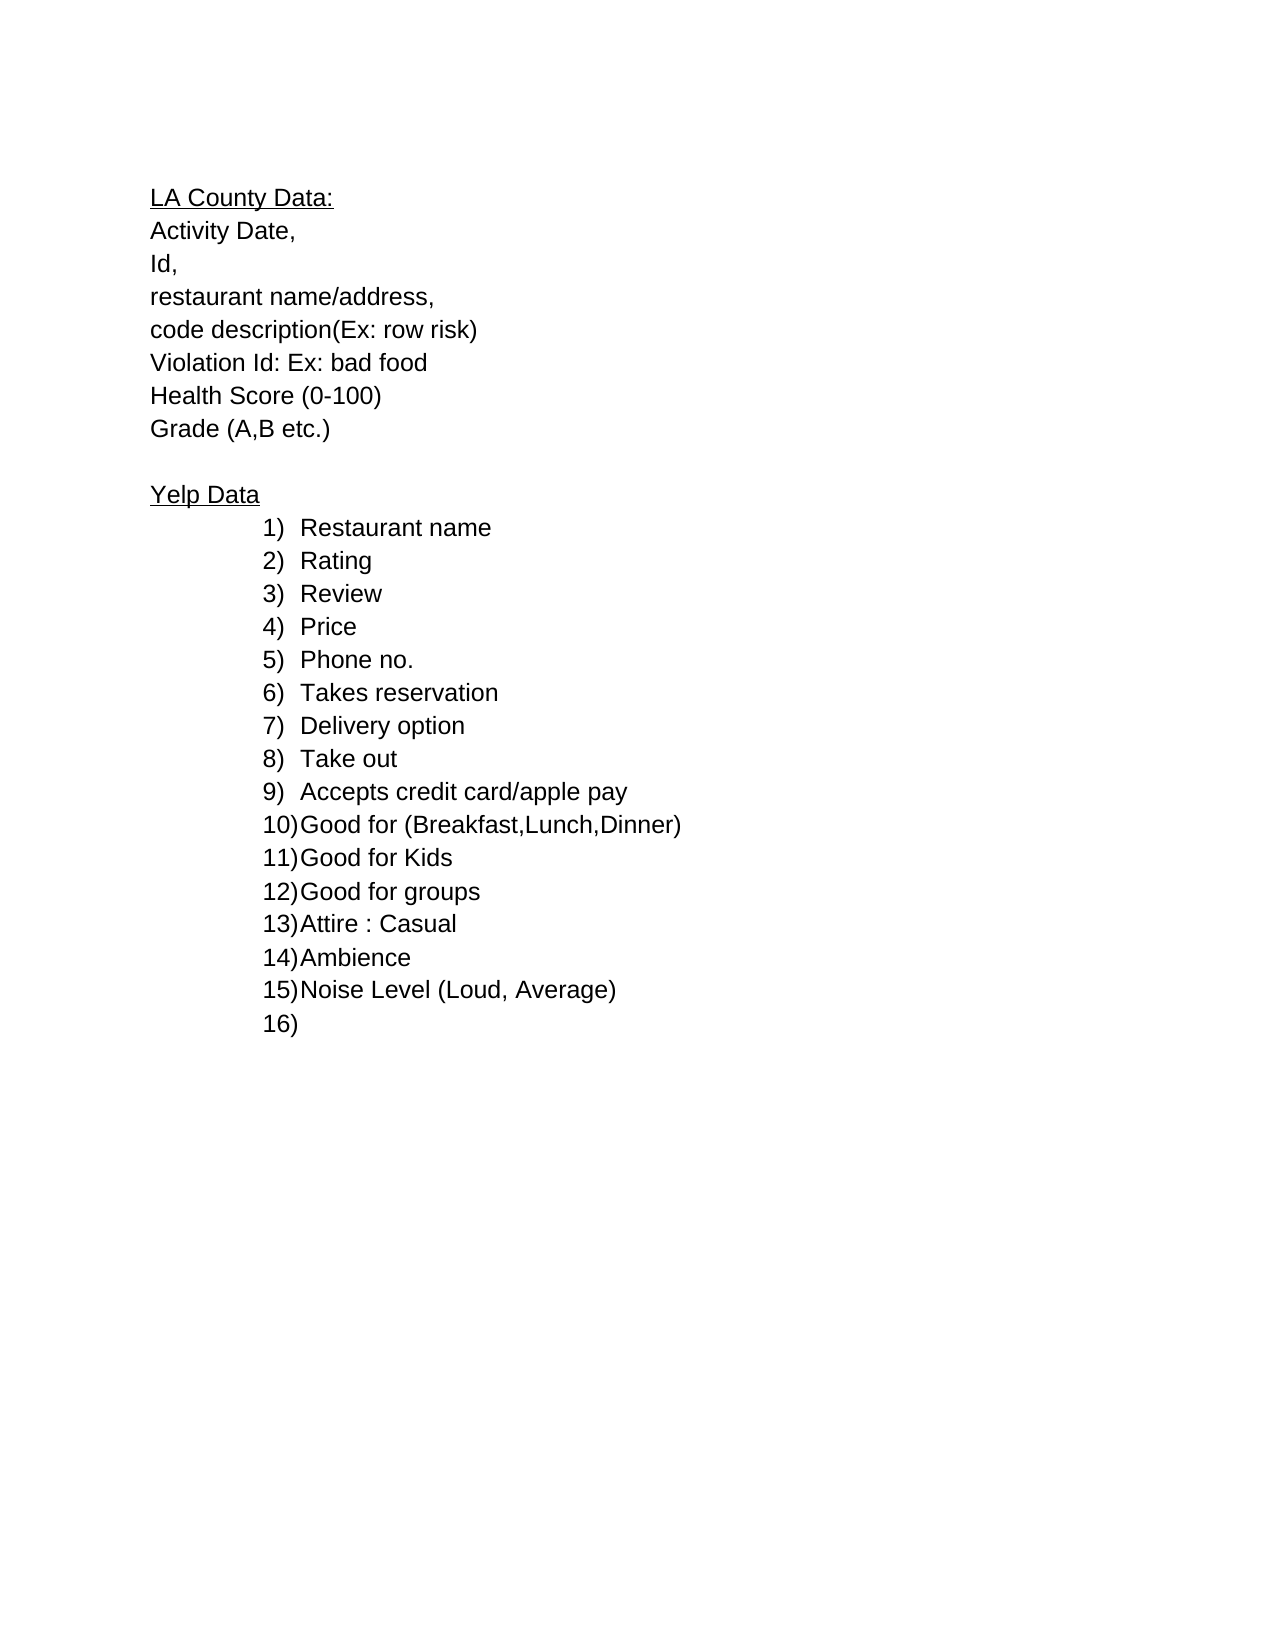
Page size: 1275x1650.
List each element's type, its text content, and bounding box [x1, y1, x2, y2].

list Delivery option [262, 711, 1125, 740]
list Good for (Breakfast,Lunch,Dinner) [262, 810, 1125, 839]
list Attire : Casual [262, 909, 1125, 938]
list Take out [262, 744, 1125, 773]
text Health Score (0-100) [150, 381, 1125, 410]
list Review [262, 579, 1125, 608]
text Activity Date, [150, 216, 1125, 245]
text Id, [150, 249, 1125, 278]
list Phone no. [262, 645, 1125, 674]
list Accepts credit card/apple pay [262, 777, 1125, 806]
list Ambience [262, 942, 1125, 971]
list Takes reservation [262, 678, 1125, 707]
text code description(Ex: row risk) [150, 315, 1125, 344]
list Good for Kids [262, 843, 1125, 872]
text Grade (A,B etc.) [150, 414, 1125, 443]
list Good for groups [262, 876, 1125, 905]
text Yelp Data [150, 480, 1125, 509]
list Noise Level (Loud, Average) [262, 976, 1125, 1004]
list Price [262, 612, 1125, 641]
list Rating [262, 546, 1125, 575]
text LA County Data: [150, 183, 1125, 212]
text Violation Id: Ex: bad food [150, 348, 1125, 377]
text restaurant name/address, [150, 282, 1125, 311]
list Restaurant name [262, 513, 1125, 542]
